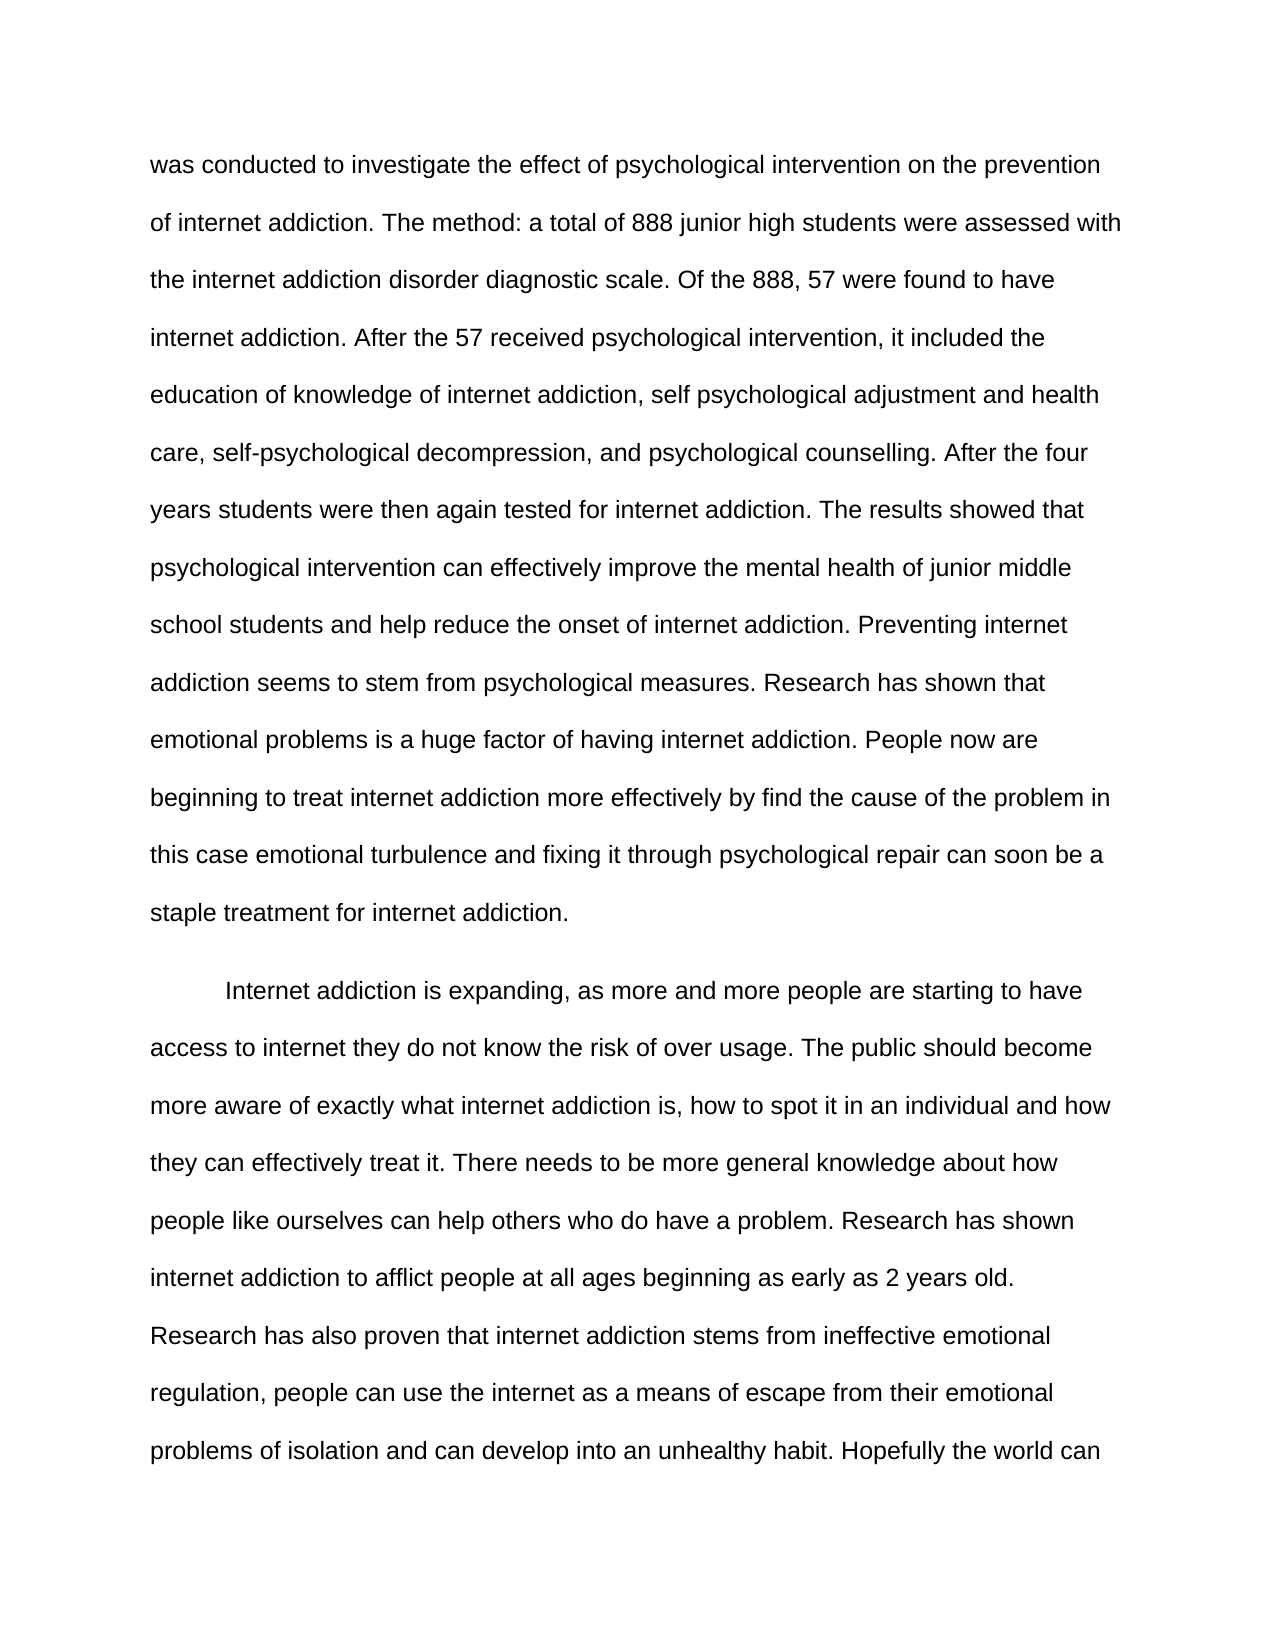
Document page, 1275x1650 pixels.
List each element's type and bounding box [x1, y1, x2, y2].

text [150, 150, 1125, 926]
text [150, 976, 1125, 1464]
